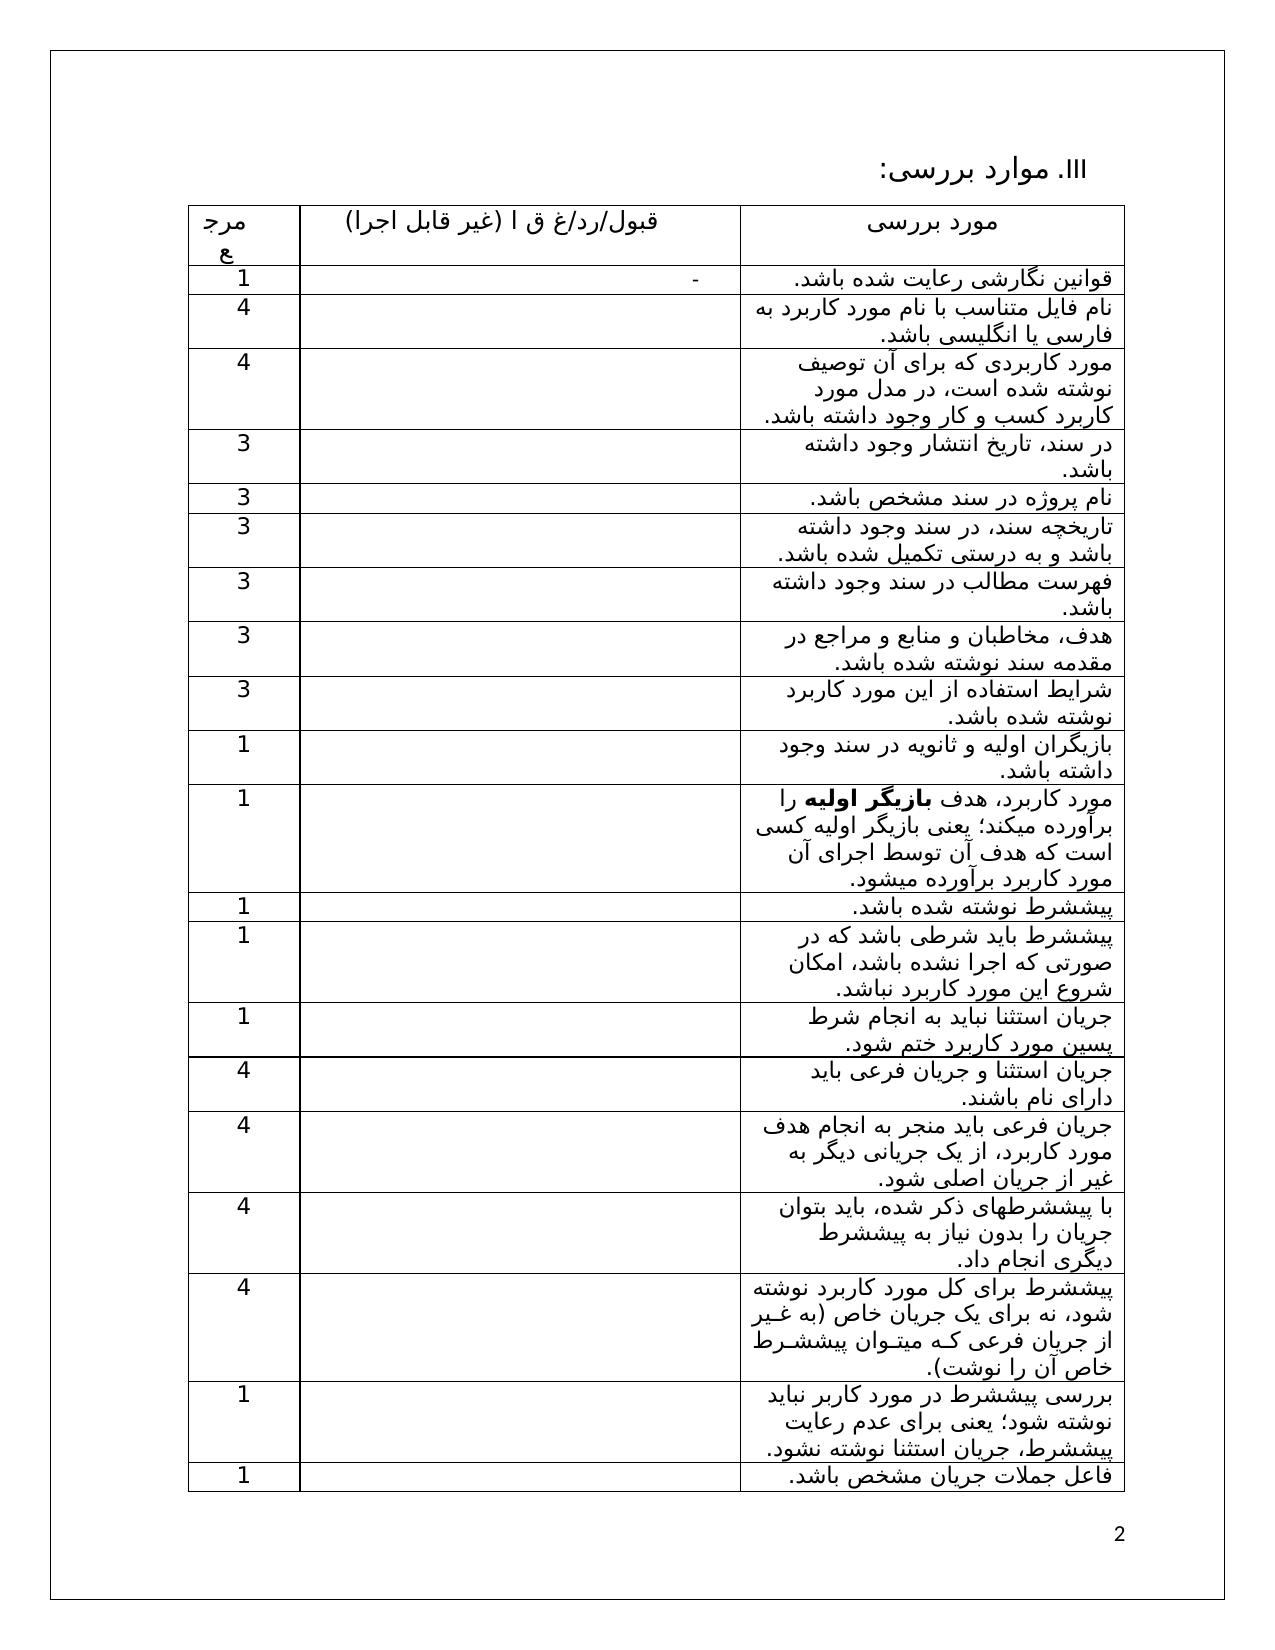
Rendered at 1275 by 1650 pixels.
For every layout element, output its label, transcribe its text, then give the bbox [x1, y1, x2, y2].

table_cell [301, 430, 740, 483]
table_cell [301, 731, 740, 784]
table_header مورد بررسی [741, 206, 1124, 264]
table_header مرجع [189, 206, 299, 264]
table_cell مورد کاربردی که برای آن توصیف نوشته شده است، در مدل مورد کاربرد کسب و کار وجود داشته باشد. [741, 349, 1124, 429]
table_header قبول/رد/غ ق ا (غیر قابل اجرا) [301, 206, 740, 264]
table_cell 1 [189, 922, 299, 1002]
table_cell جریان استثنا و جریان فرعی باید دارای نام باشند. [741, 1058, 1124, 1111]
table_cell 1 [189, 266, 299, 293]
table_cell [301, 1463, 740, 1491]
table_cell نام فایل متناسب با نام مورد کاربرد به فارسی یا انگلیسی باشد. [741, 295, 1124, 348]
table_cell جریان فرعی باید منجر به انجام هدف مورد کاربرد، از یک جریانی دیگر به غیر از جریان اصلی شود. [741, 1112, 1124, 1192]
table_cell [301, 514, 740, 567]
table_cell 3 [189, 430, 299, 483]
table_cell [301, 568, 740, 621]
table_cell پیش‎شرط نوشته شده باشد. [741, 893, 1124, 921]
table_cell 4 [189, 349, 299, 429]
table_cell 1 [189, 785, 299, 892]
table_cell تاریخچه سند، در سند وجود داشته باشد و به درستی تکمیل شده باشد. [741, 514, 1124, 567]
list موارد بررسی: [150, 150, 1087, 186]
table_cell [301, 893, 740, 921]
table_cell جریان استثنا نباید به انجام شرط پسین مورد کاربرد ختم شود. [741, 1003, 1124, 1056]
table_cell قوانین نگارشی رعایت شده باشد. [741, 266, 1124, 293]
table_cell 1 [189, 893, 299, 921]
table_cell مورد کاربرد، هدف بازیگر اولیه را برآورده می‎کند؛ یعنی بازیگر اولیه کسی است که هدف آن توسط اجرای آن مورد کاربرد برآورده می‎شود. [741, 785, 1124, 892]
table_cell 4 [189, 1274, 299, 1381]
table_cell [301, 1003, 740, 1056]
table_cell 1 [189, 1003, 299, 1056]
table_cell 3 [189, 568, 299, 621]
table_cell هدف، مخاطبان و منابع و مراجع در مقدمه سند نوشته شده باشد. [741, 622, 1124, 676]
table_cell 1 [189, 1382, 299, 1462]
table_cell 1 [189, 1463, 299, 1491]
table_cell 4 [189, 295, 299, 348]
table_cell 3 [189, 622, 299, 676]
table_cell [301, 484, 740, 512]
table_cell 1 [189, 731, 299, 784]
table_cell [301, 295, 740, 348]
table_cell 3 [189, 484, 299, 512]
table_cell 4 [189, 1112, 299, 1192]
table_cell بازیگران اولیه و ثانویه در سند وجود داشته باشد. [741, 731, 1124, 784]
table_cell [301, 785, 740, 892]
table_cell [301, 1193, 740, 1273]
table_cell 3 [189, 514, 299, 567]
table_cell 4 [189, 1193, 299, 1273]
table_cell [301, 677, 740, 730]
table_cell [301, 349, 740, 429]
table_cell [301, 1058, 740, 1111]
table_cell پیش‎شرط باید شرطی باشد که در صورتی که اجرا نشده باشد، امکان شروع این مورد کاربرد نباشد. [741, 922, 1124, 1002]
table_cell بررسی پیش‎شرط در مورد کاربر نباید نوشته شود؛ یعنی برای عدم رعایت پیش‎شرط، جریان استثنا نوشته نشود. [741, 1382, 1124, 1462]
table_cell 4 [189, 1058, 299, 1111]
table_cell در سند، تاریخ انتشار وجود داشته باشد. [741, 430, 1124, 483]
table_cell نام پروژه در سند مشخص باشد. [741, 484, 1124, 512]
table_cell با پیش‎شرط‎های ذکر شده، باید بتوان جریان را بدون نیاز به پیش‎شرط دیگری انجام داد. [741, 1193, 1124, 1273]
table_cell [741, 1463, 1124, 1491]
table_cell [301, 1274, 740, 1381]
table_cell فهرست مطالب در سند وجود داشته باشد. [741, 568, 1124, 621]
table_cell [301, 1112, 740, 1192]
table_cell [301, 1382, 740, 1462]
table_cell 3 [189, 677, 299, 730]
table_cell شرایط استفاده از این مورد کاربرد نوشته شده باشد. [741, 677, 1124, 730]
table_cell [301, 622, 740, 676]
table_cell [301, 922, 740, 1002]
table_cell پیش‎شرط برای کل مورد کاربرد نوشته شود، نه برای یک جریان خاص (به غیر از جریان فرعی که می‎توان پیش‎شرط خاص آن را نوشت). [741, 1274, 1124, 1381]
table_cell [301, 266, 740, 293]
